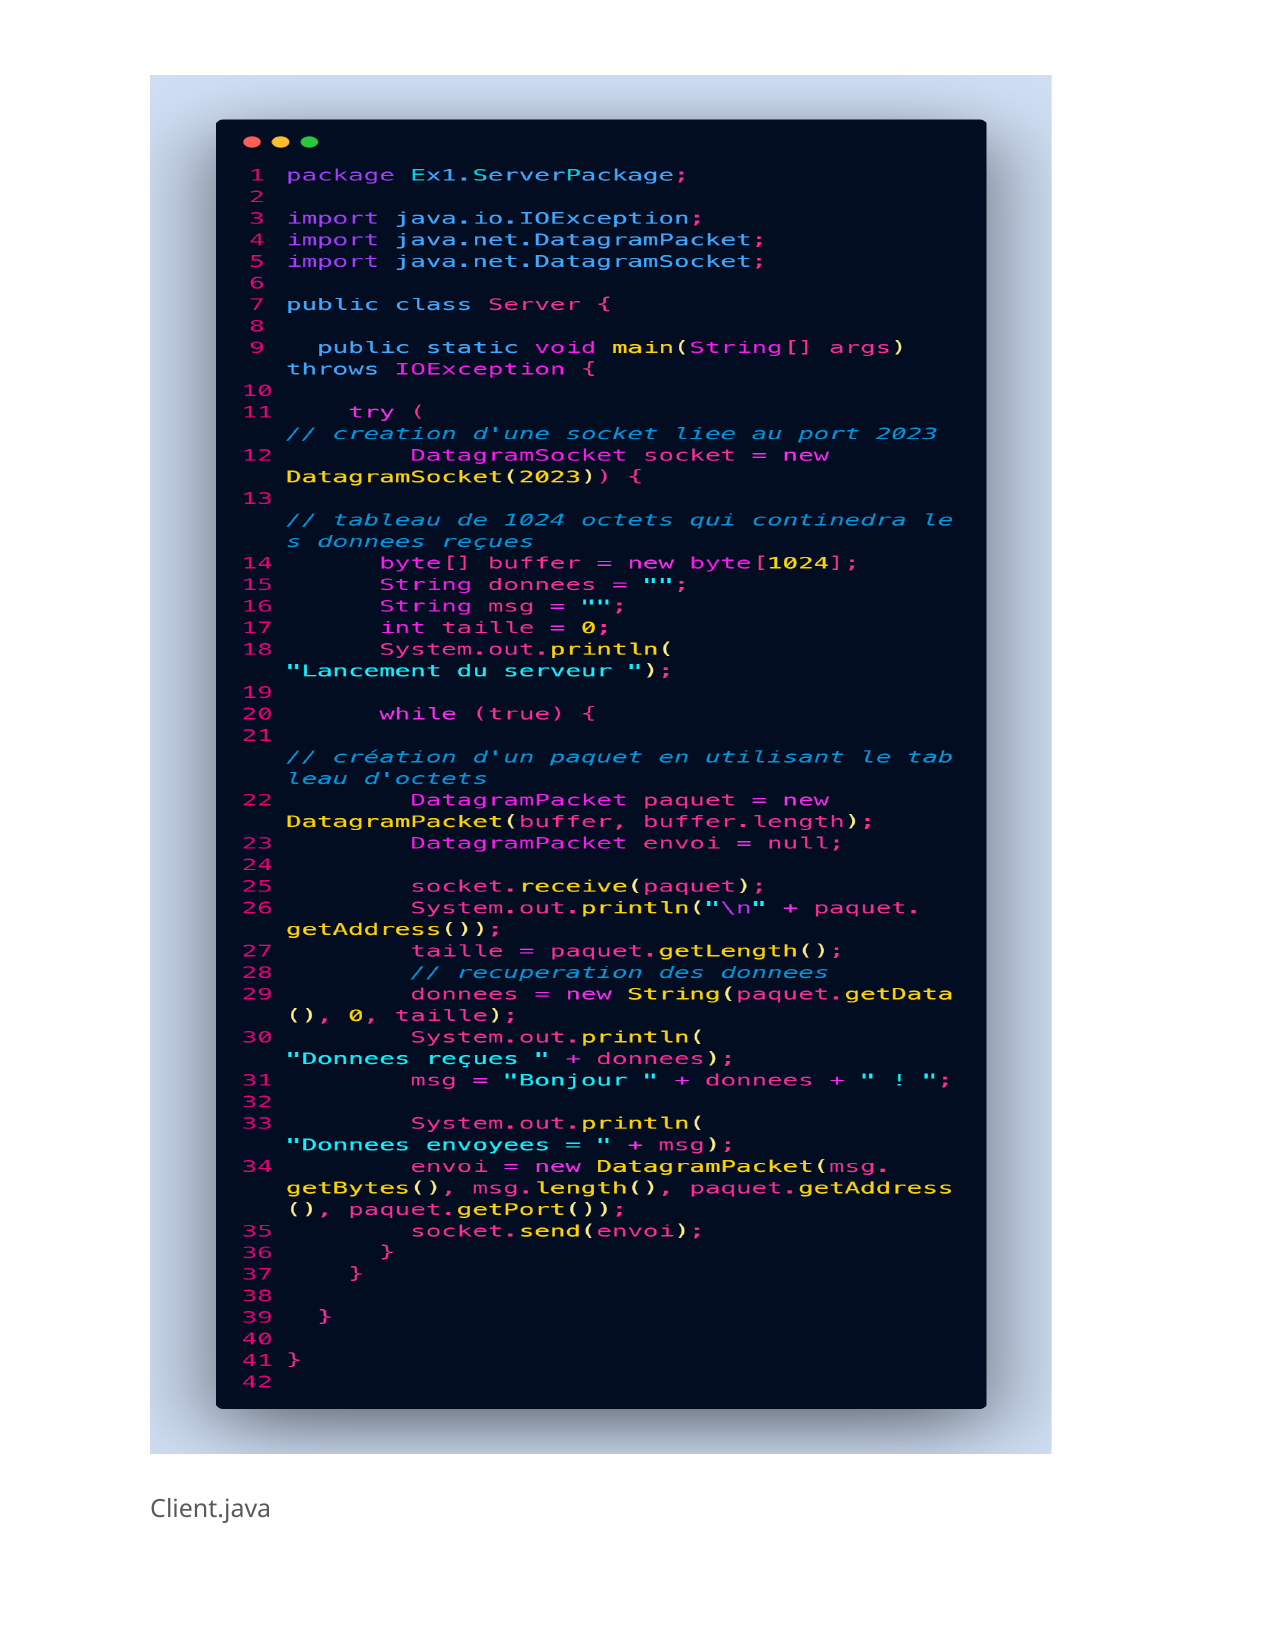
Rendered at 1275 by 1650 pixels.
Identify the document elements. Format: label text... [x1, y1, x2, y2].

text Client.java [150, 1491, 1125, 1525]
picture [150, 75, 1052, 1454]
